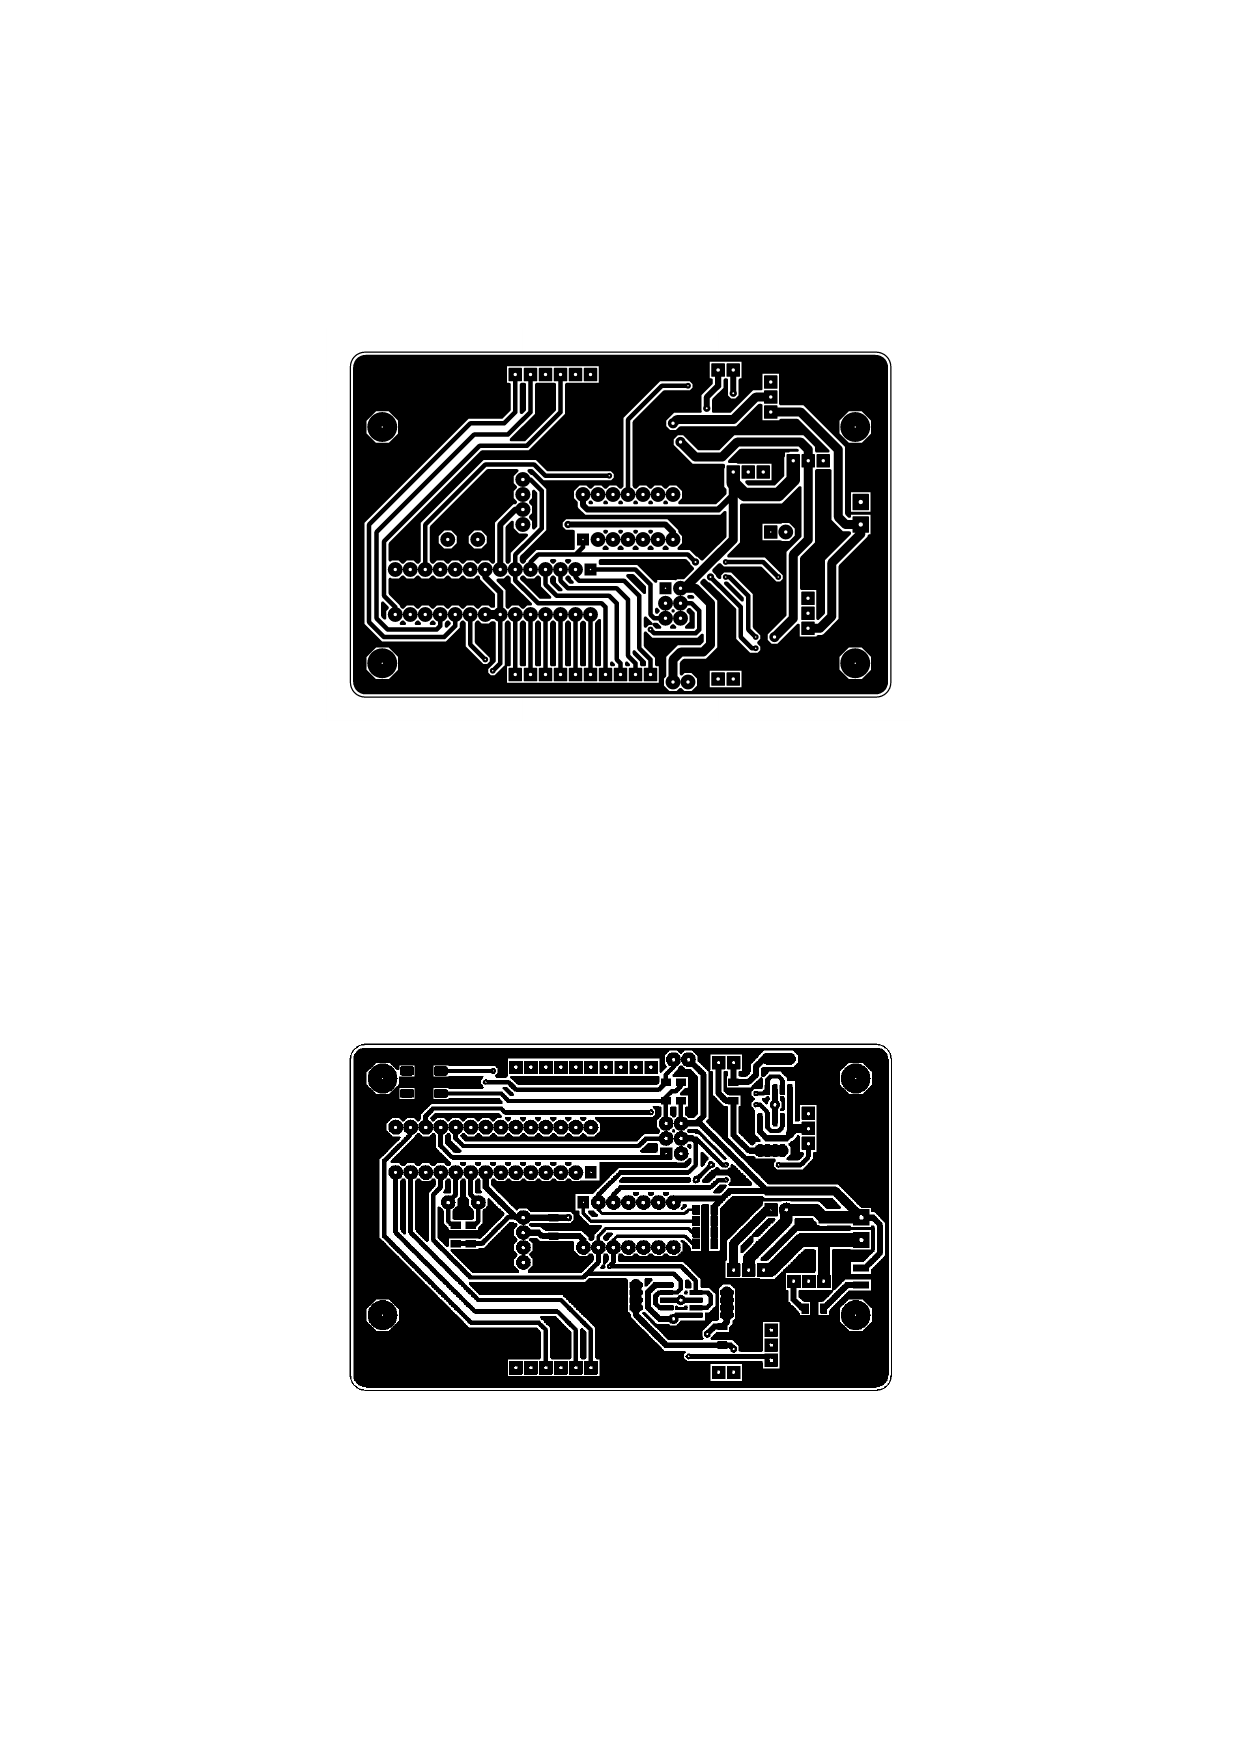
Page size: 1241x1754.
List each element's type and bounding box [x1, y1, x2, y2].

picture [326, 1020, 915, 1414]
picture [326, 328, 915, 721]
